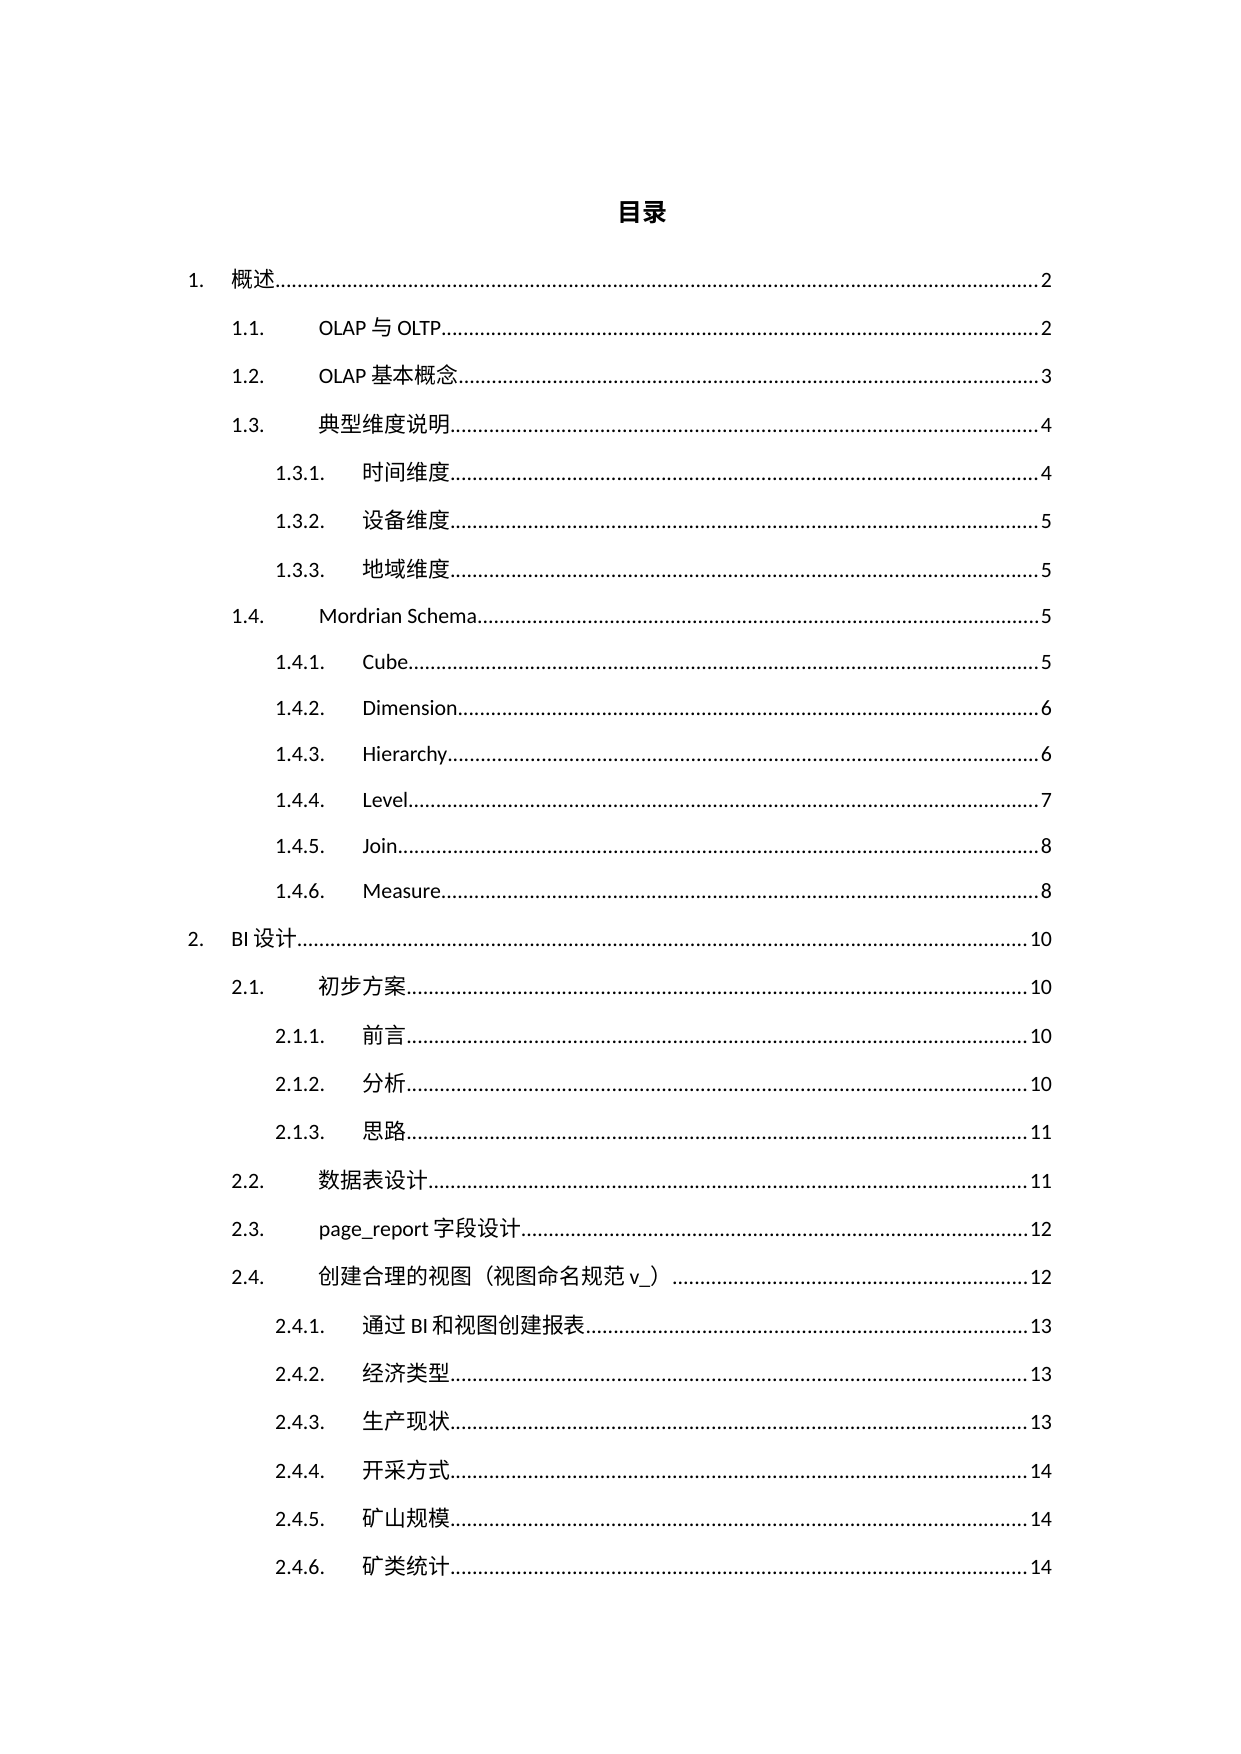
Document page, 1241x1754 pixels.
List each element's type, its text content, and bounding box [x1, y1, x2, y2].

text 2.4.6. 矿类统计 14 [275, 1549, 1053, 1581]
text 2.4.1. 通过BI和视图创建报表 13 [275, 1307, 1053, 1340]
text 1.4.3. Hierarchy 6 [275, 737, 1053, 770]
text 1.3.3. 地域维度 5 [275, 551, 1053, 584]
text 1.4.4. Level 7 [275, 783, 1053, 816]
text 1.2. OLAP基本概念 3 [231, 358, 1053, 391]
text 1.4.1. Cube 5 [275, 646, 1053, 678]
text 2.1.2. 分析 10 [275, 1066, 1053, 1098]
text 1.4.6. Measure 8 [275, 875, 1053, 907]
text 2.4.2. 经济类型 13 [275, 1356, 1053, 1388]
text 1.4.2. Dimension 6 [275, 691, 1053, 724]
text 1.3. 典型维度说明 4 [231, 406, 1053, 439]
text 1.3.1. 时间维度 4 [275, 455, 1053, 487]
text 1.1. OLAP与OLTP 2 [231, 310, 1053, 342]
text 2.4.4. 开采方式 14 [275, 1452, 1053, 1485]
text 2.3. page_report字段设计 12 [231, 1211, 1053, 1243]
text 1.3.2. 设备维度 5 [275, 503, 1053, 536]
text 1.4.5. Join 8 [275, 829, 1053, 861]
text 2. BI设计 10 [187, 921, 1053, 953]
text 2.2. 数据表设计 11 [231, 1162, 1053, 1195]
text 2.1. 初步方案 10 [231, 969, 1053, 1001]
text 1. 概述 2 [187, 261, 1053, 294]
text 2.4.3. 生产现状 13 [275, 1404, 1053, 1436]
text 1.4. Mordrian Schema 5 [231, 600, 1053, 632]
text 2.4.5. 矿山规模 14 [275, 1501, 1053, 1533]
text 目录 [187, 178, 1053, 243]
text 2.4. 创建合理的视图（视图命名规范v_） 12 [231, 1259, 1053, 1291]
text 2.1.1. 前言 10 [275, 1017, 1053, 1050]
text 2.1.3. 思路 11 [275, 1114, 1053, 1146]
